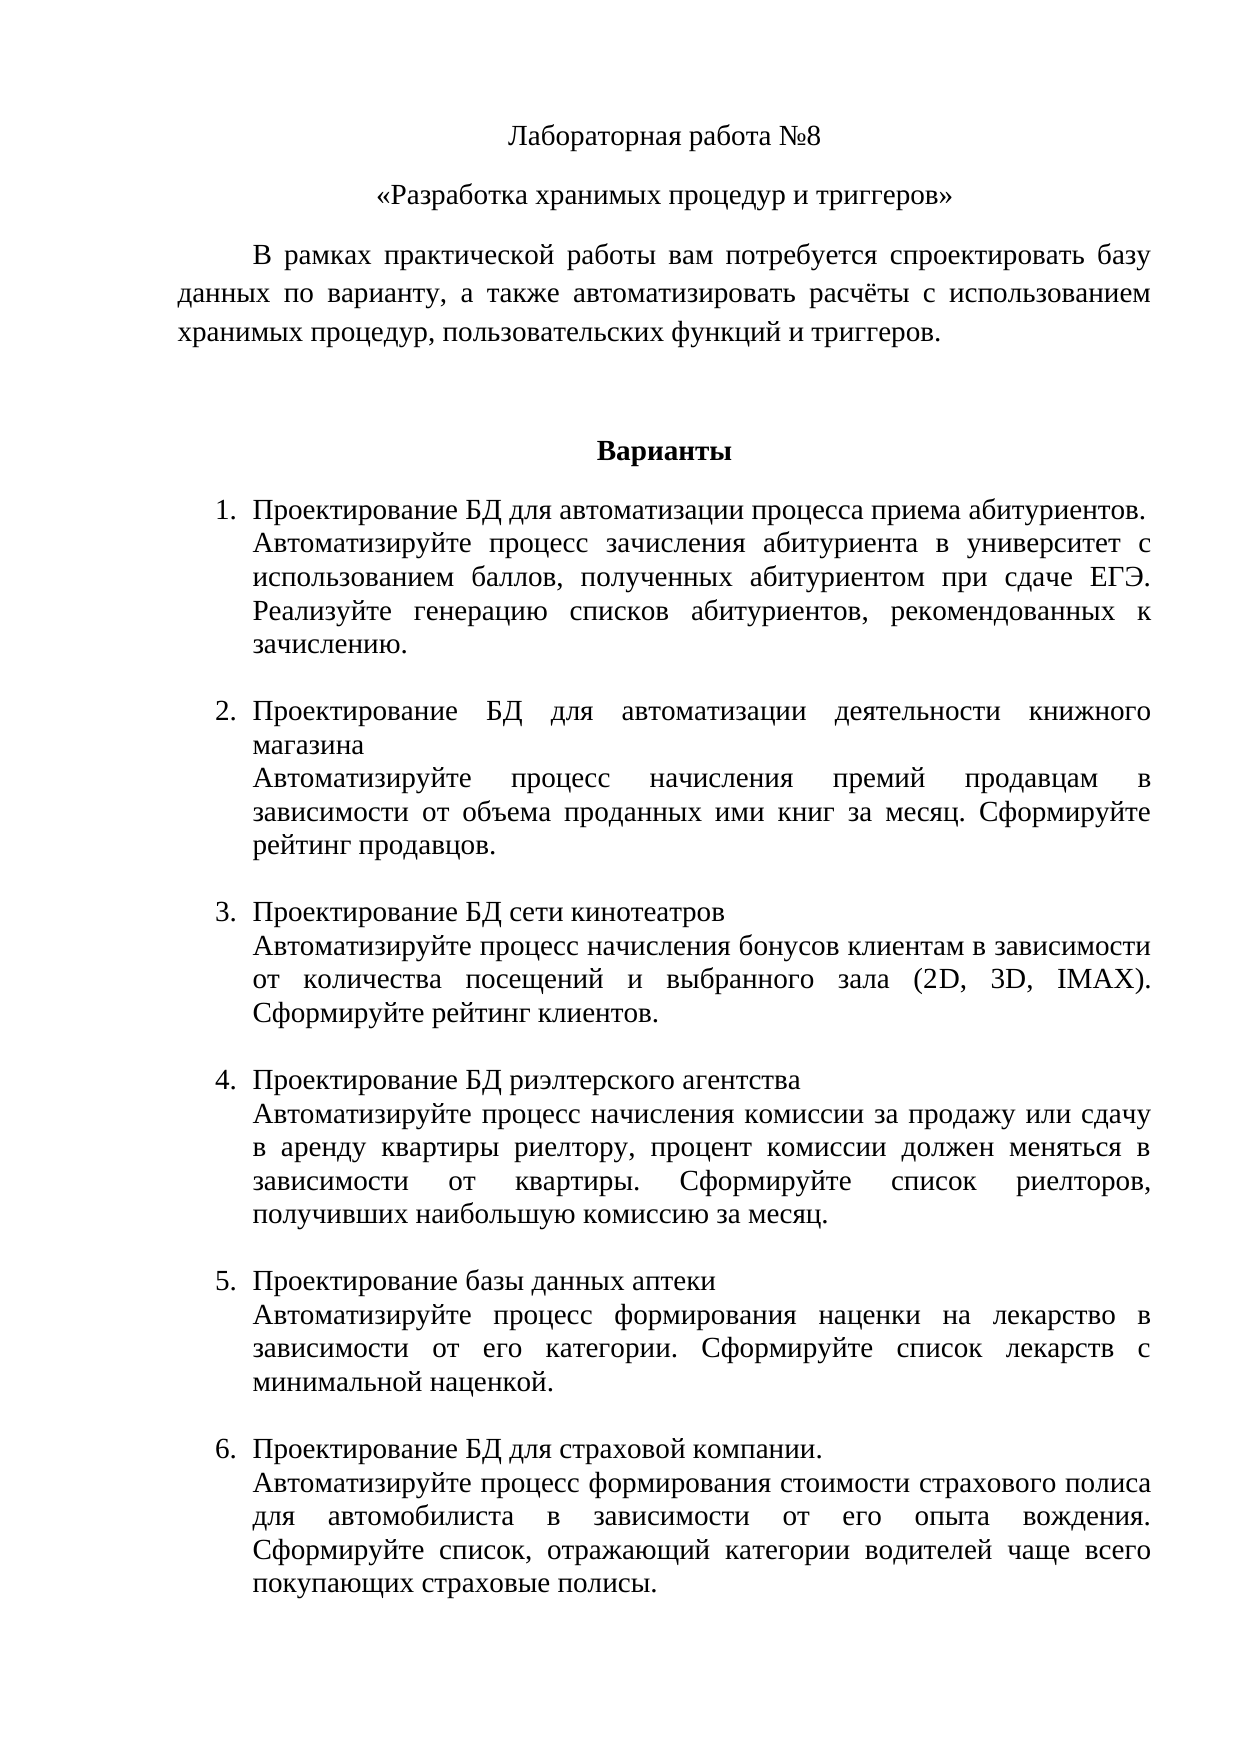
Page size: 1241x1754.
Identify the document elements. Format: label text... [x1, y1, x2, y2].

text Автоматизируйте процесс формирования наценки на лекарство в зависимости от его категории. Сформируйте список лекарств с минимальной наценкой. [252, 1297, 1152, 1398]
text Автоматизируйте процесс зачисления абитуриента в университет с использованием баллов, полученных абитуриентом при сдаче ЕГЭ. Реализуйте генерацию списков абитуриентов, рекомендованных к зачислению. [252, 526, 1152, 660]
text Варианты [177, 433, 1152, 466]
list Проектирование БД для автоматизации процесса приема абитуриентов. [215, 492, 1152, 526]
text В рамках практической работы вам потребуется спроектировать базу данных по варианту, а также автоматизировать расчёты с использованием хранимых процедур, пользовательских функций и триггеров. [177, 237, 1152, 347]
text Лабораторная работа №8 [177, 118, 1152, 152]
list Проектирование БД риэлтерского агентства [215, 1062, 1152, 1096]
text «Разработка хранимых процедур и триггеров» [177, 177, 1152, 211]
text Автоматизируйте процесс формирования стоимости страхового полиса для автомобилиста в зависимости от его опыта вождения. Сформируйте список, отражающий категории водителей чаще всего покупающих страховые полисы. [252, 1465, 1152, 1599]
list Проектирование БД для страховой компании. [215, 1431, 1152, 1465]
text Автоматизируйте процесс начисления бонусов клиентам в зависимости от количества посещений и выбранного зала (2D, 3D, IMAX). Сформируйте рейтинг клиентов. [252, 928, 1152, 1029]
list Проектирование БД сети кинотеатров [215, 894, 1152, 928]
text Автоматизируйте процесс начисления комиссии за продажу или сдачу в аренду квартиры риелтору, процент комиссии должен меняться в зависимости от квартиры. Сформируйте список риелторов, получивших наибольшую комиссию за месяц. [252, 1096, 1152, 1230]
list Проектирование БД для автоматизации деятельности книжного магазина [215, 693, 1152, 760]
text Автоматизируйте процесс начисления премий продавцам в зависимости от объема проданных ими книг за месяц. Сформируйте рейтинг продавцов. [252, 760, 1152, 861]
list Проектирование базы данных аптеки [215, 1263, 1152, 1297]
